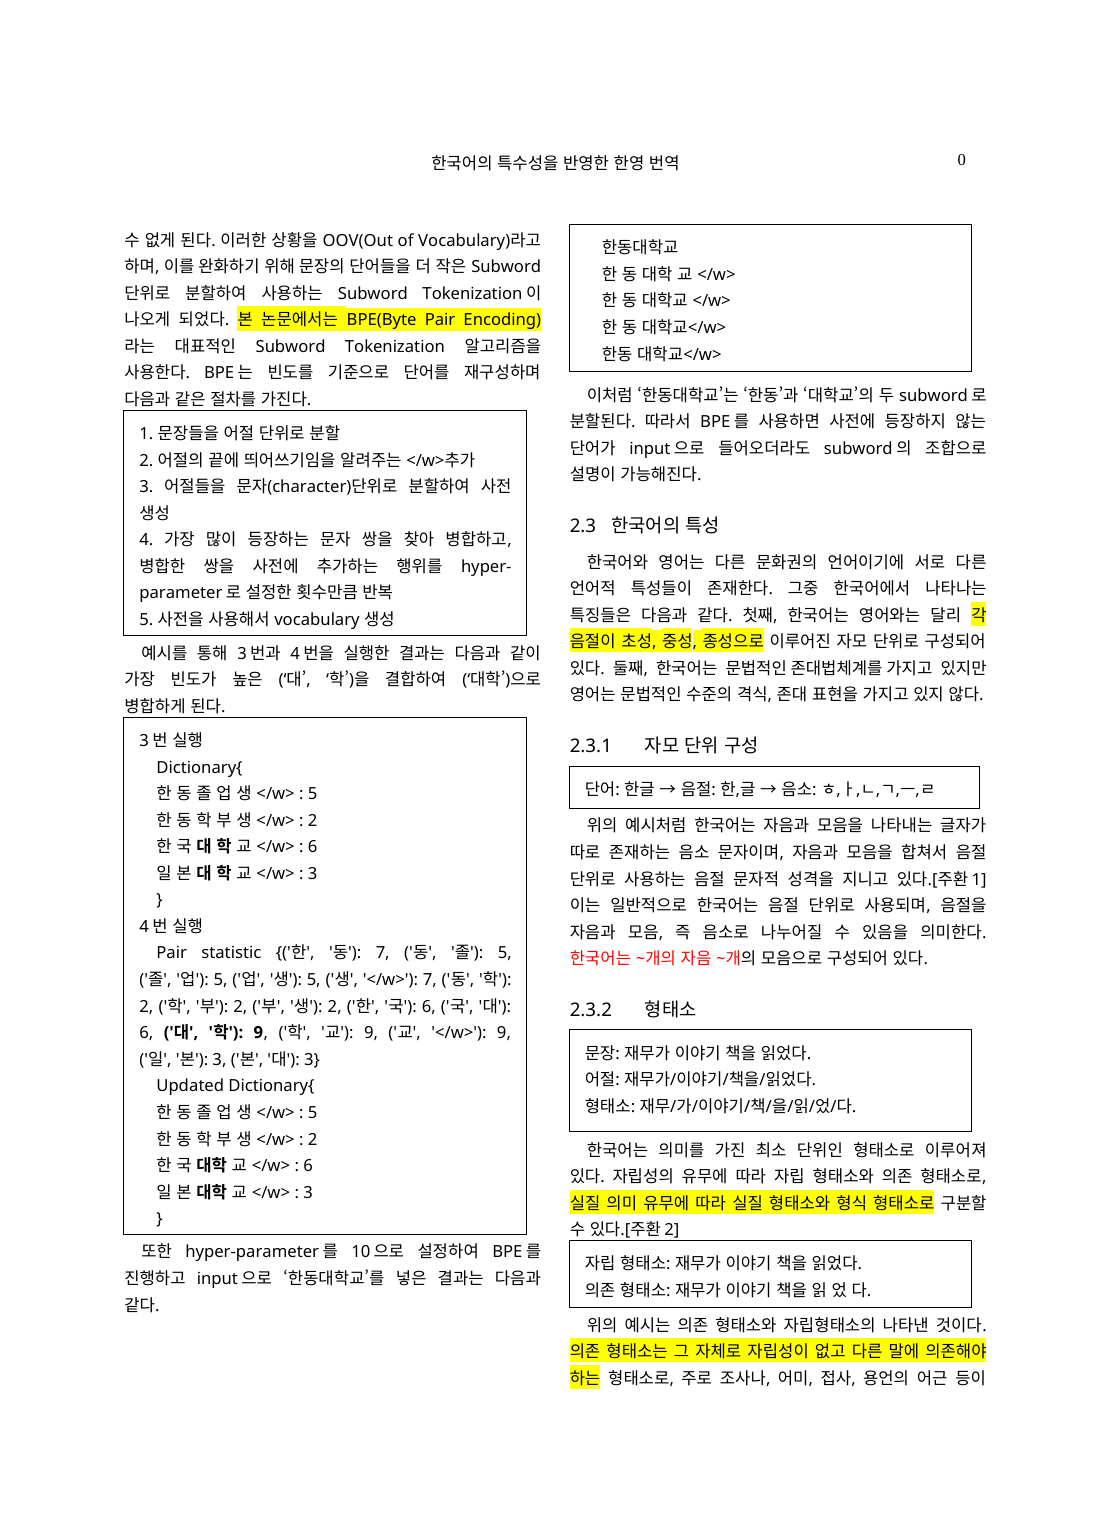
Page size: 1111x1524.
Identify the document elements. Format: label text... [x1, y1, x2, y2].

text 위의 예시처럼 한국어는 자음과 모음을 나타내는 글자가 따로 존재하는 음소 문자이며, 자음과 모음을 합쳐서 음절 단위로 사용하는 음절 문자적 성격을 지니고 있다.[주환1] 이는 일반적으로 한국어는 음절 단위로 사용되며, 음절을 자음과 모음, 즉 음소로 나누어질 수 있음을 의미한다. 한국어는 ~개의 자음 ~개의 모음으로 구성되어 있다. [569, 810, 986, 969]
list 형태소 [569, 994, 986, 1022]
text 또한 hyper-parameter를 10으로 설정하여 BPE를 진행하고 input으로 ‘한동대학교’를 넣은 결과는 다음과 같다. [124, 1236, 541, 1316]
list 한국어의 특성 [569, 511, 986, 538]
list 자모 단위 구성 [569, 731, 986, 758]
text 예시를 통해 3번과 4번을 실행한 결과는 다음과 같이 가장 빈도가 높은 (‘대’, ‘학’)을 결합하여 (‘대학’)으로 병합하게 된다. [124, 638, 541, 717]
text 한국어는 의미를 가진 최소 단위인 형태소로 이루어져 있다. 자립성의 유무에 따라 자립 형태소와 의존 형태소로, 실질 의미 유무에 따라 실질 형태소와 형식 형태소로 구분할 수 있다.[주환2] [569, 1134, 986, 1241]
text 이처럼 ‘한동대학교’는 ‘한동’과 ‘대학교’의 두 subword로 분할된다. 따라서 BPE를 사용하면 사전에 등장하지 않는 단어가 input으로 들어오더라도 subword의 조합으로 설명이 가능해진다. [569, 379, 986, 486]
text 한국어와 영어는 다른 문화권의 언어이기에 서로 다른 언어적 특성들이 존재한다. 그중 한국어에서 나타나는 특징들은 다음과 같다. 첫째, 한국어는 영어와는 달리 각 음절이 초성, 중성, 종성으로 이루어진 자모 단위로 구성되어 있다. 둘째, 한국어는 문법적인 존대법체계를 가지고 있지만 영어는 문법적인 수준의 격식, 존대 표현을 가지고 있지 않다. [569, 546, 986, 706]
